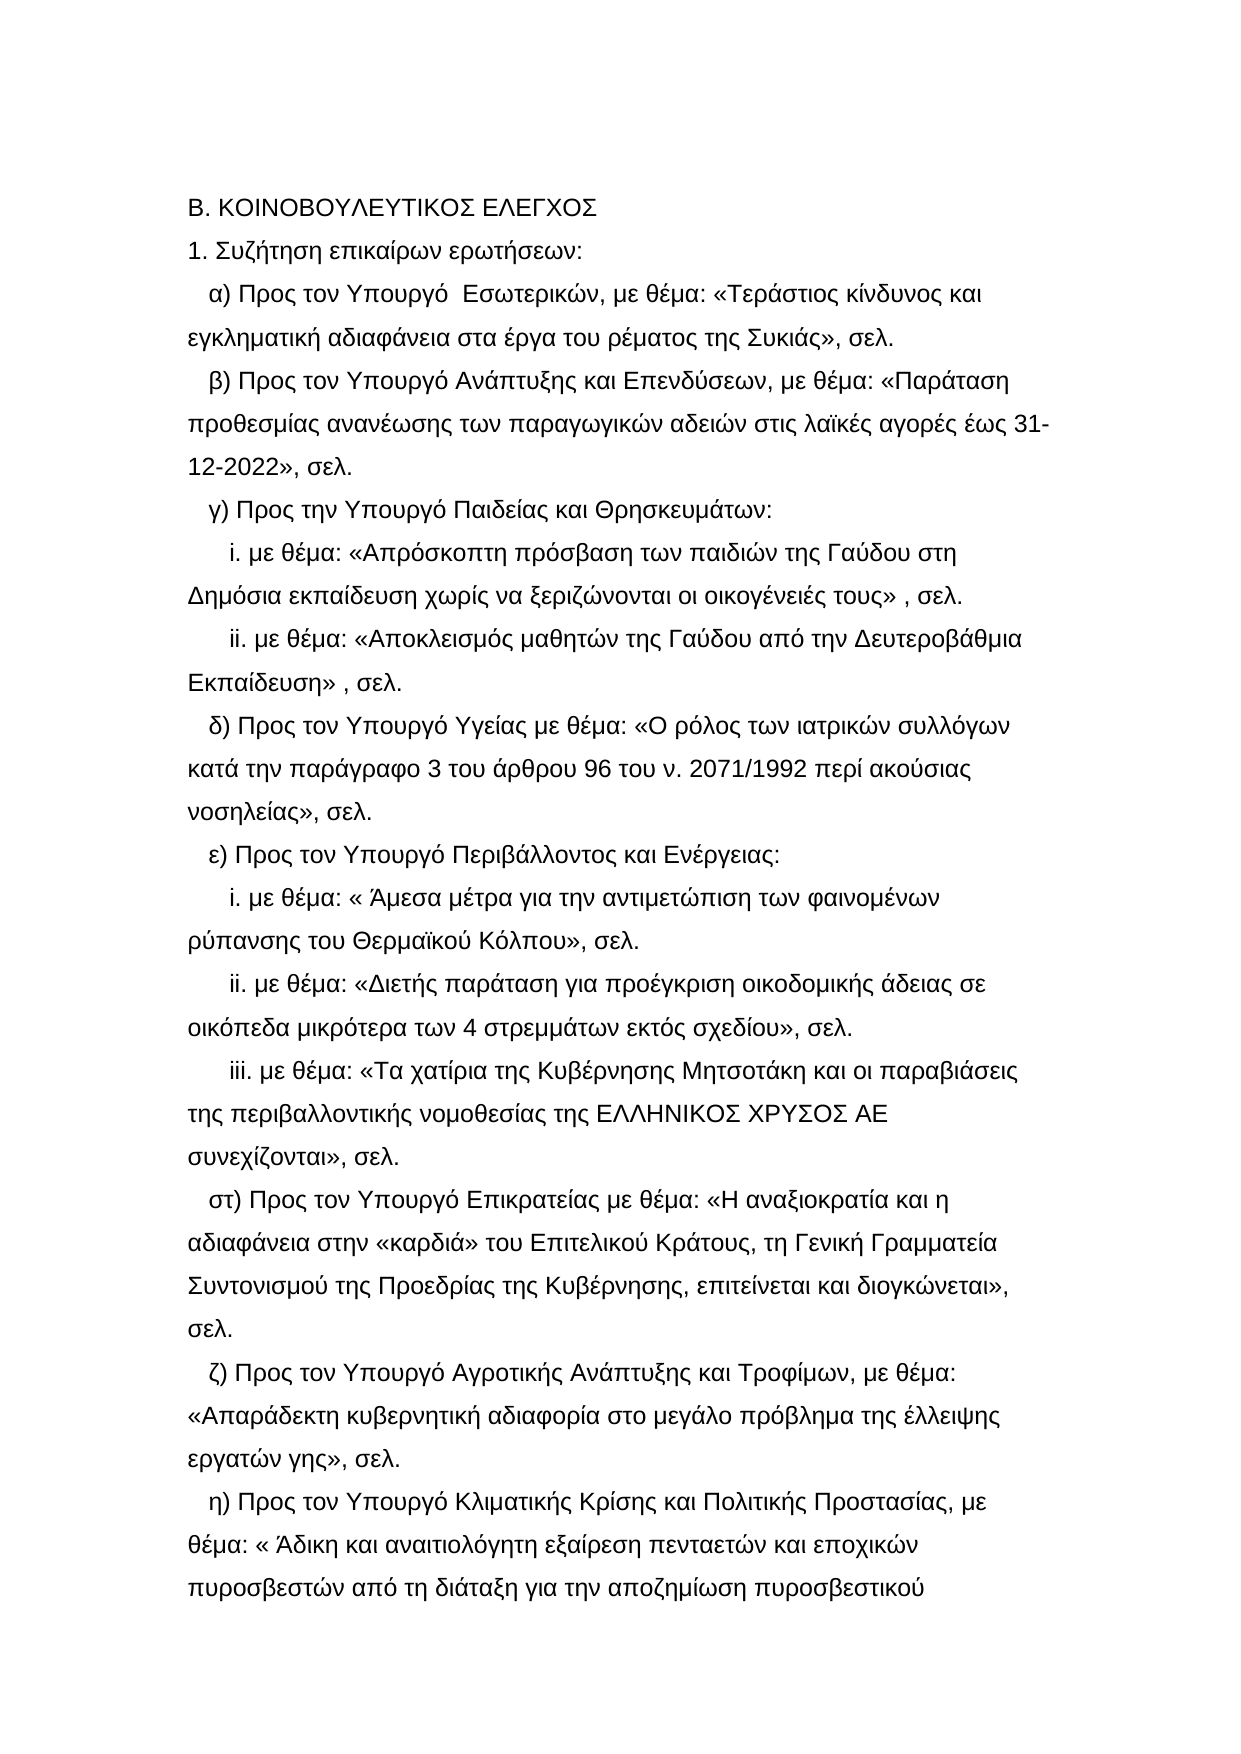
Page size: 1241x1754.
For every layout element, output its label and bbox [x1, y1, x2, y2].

text [187, 150, 1053, 1602]
